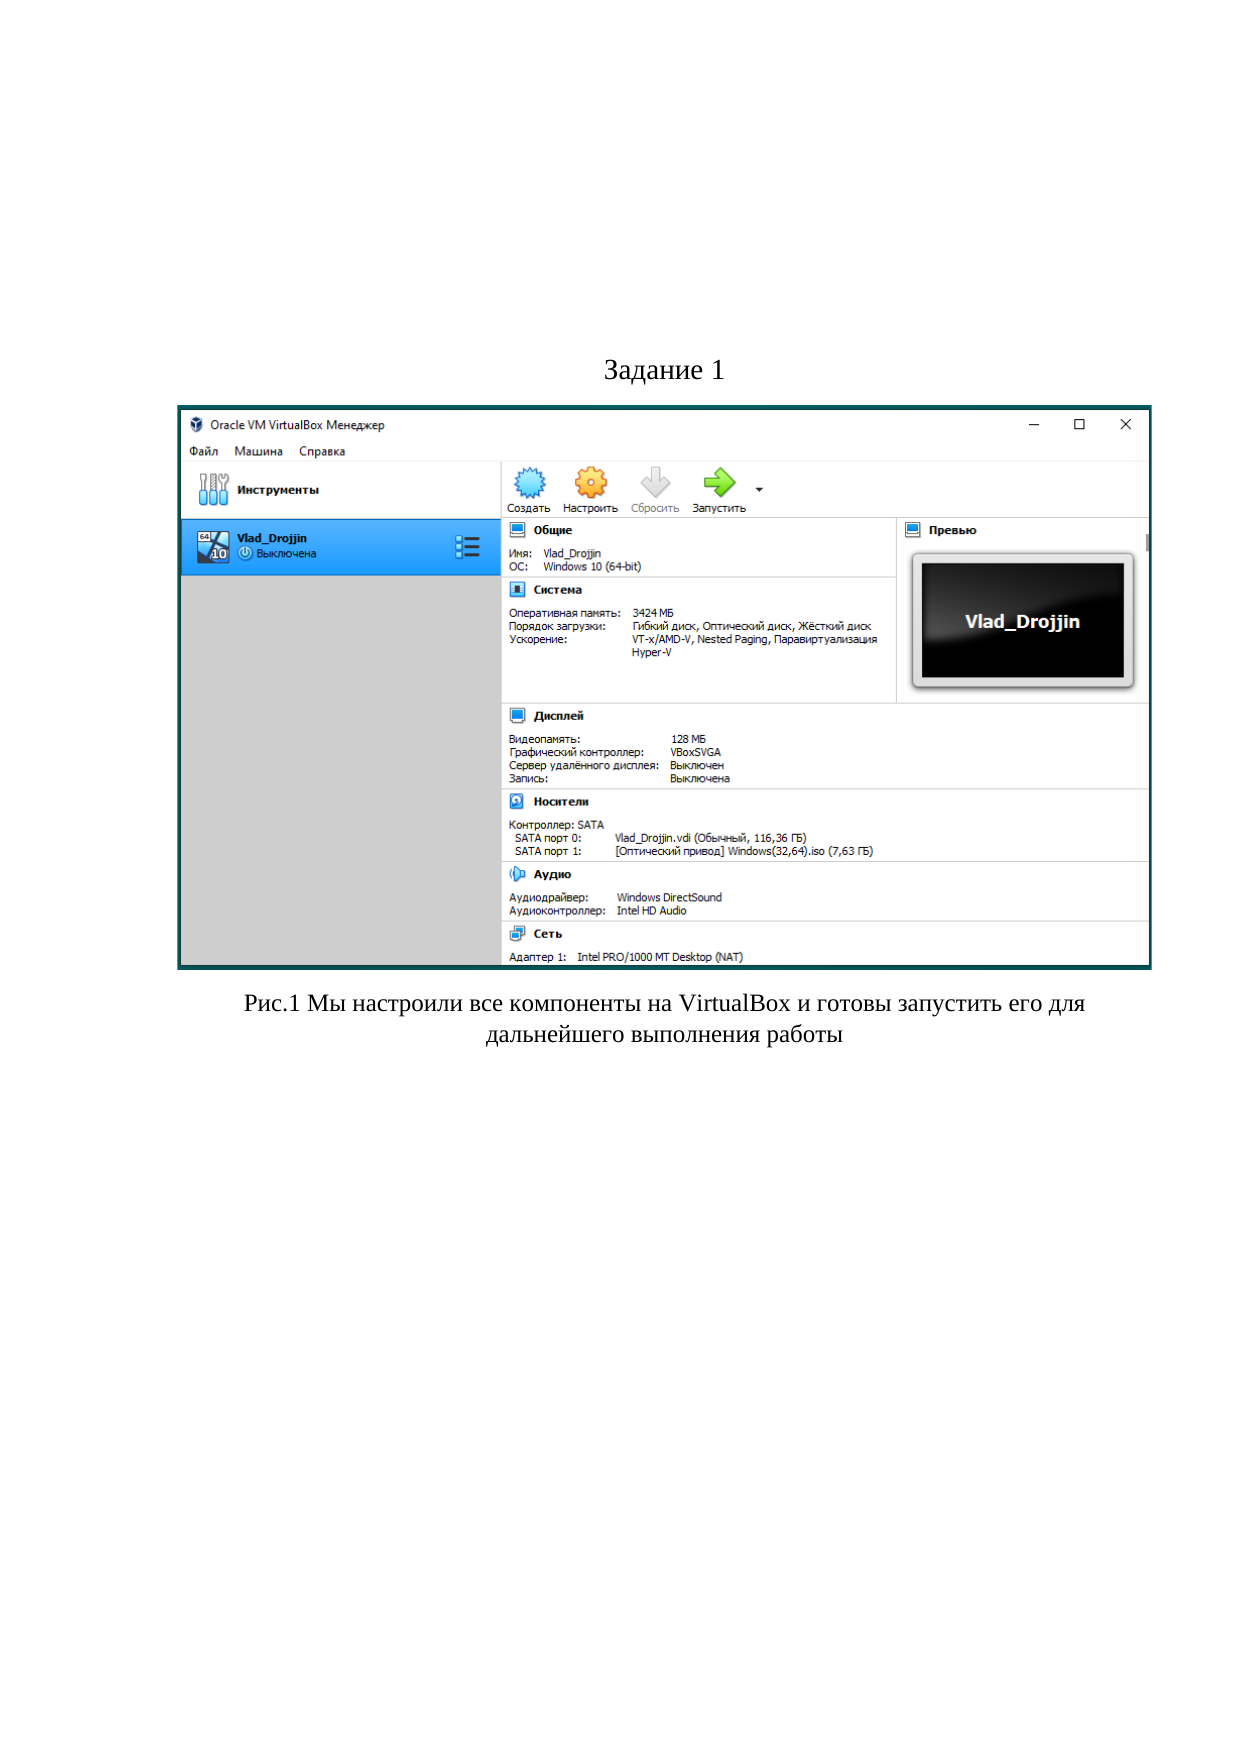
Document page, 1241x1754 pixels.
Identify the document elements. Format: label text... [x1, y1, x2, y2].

text Рис.1 Мы настроили все компоненты на VirtualBox и готовы запустить его для дальнейшего выполнения работы [177, 988, 1152, 1048]
text Задание 1 [177, 352, 1152, 386]
picture [177, 405, 1152, 970]
